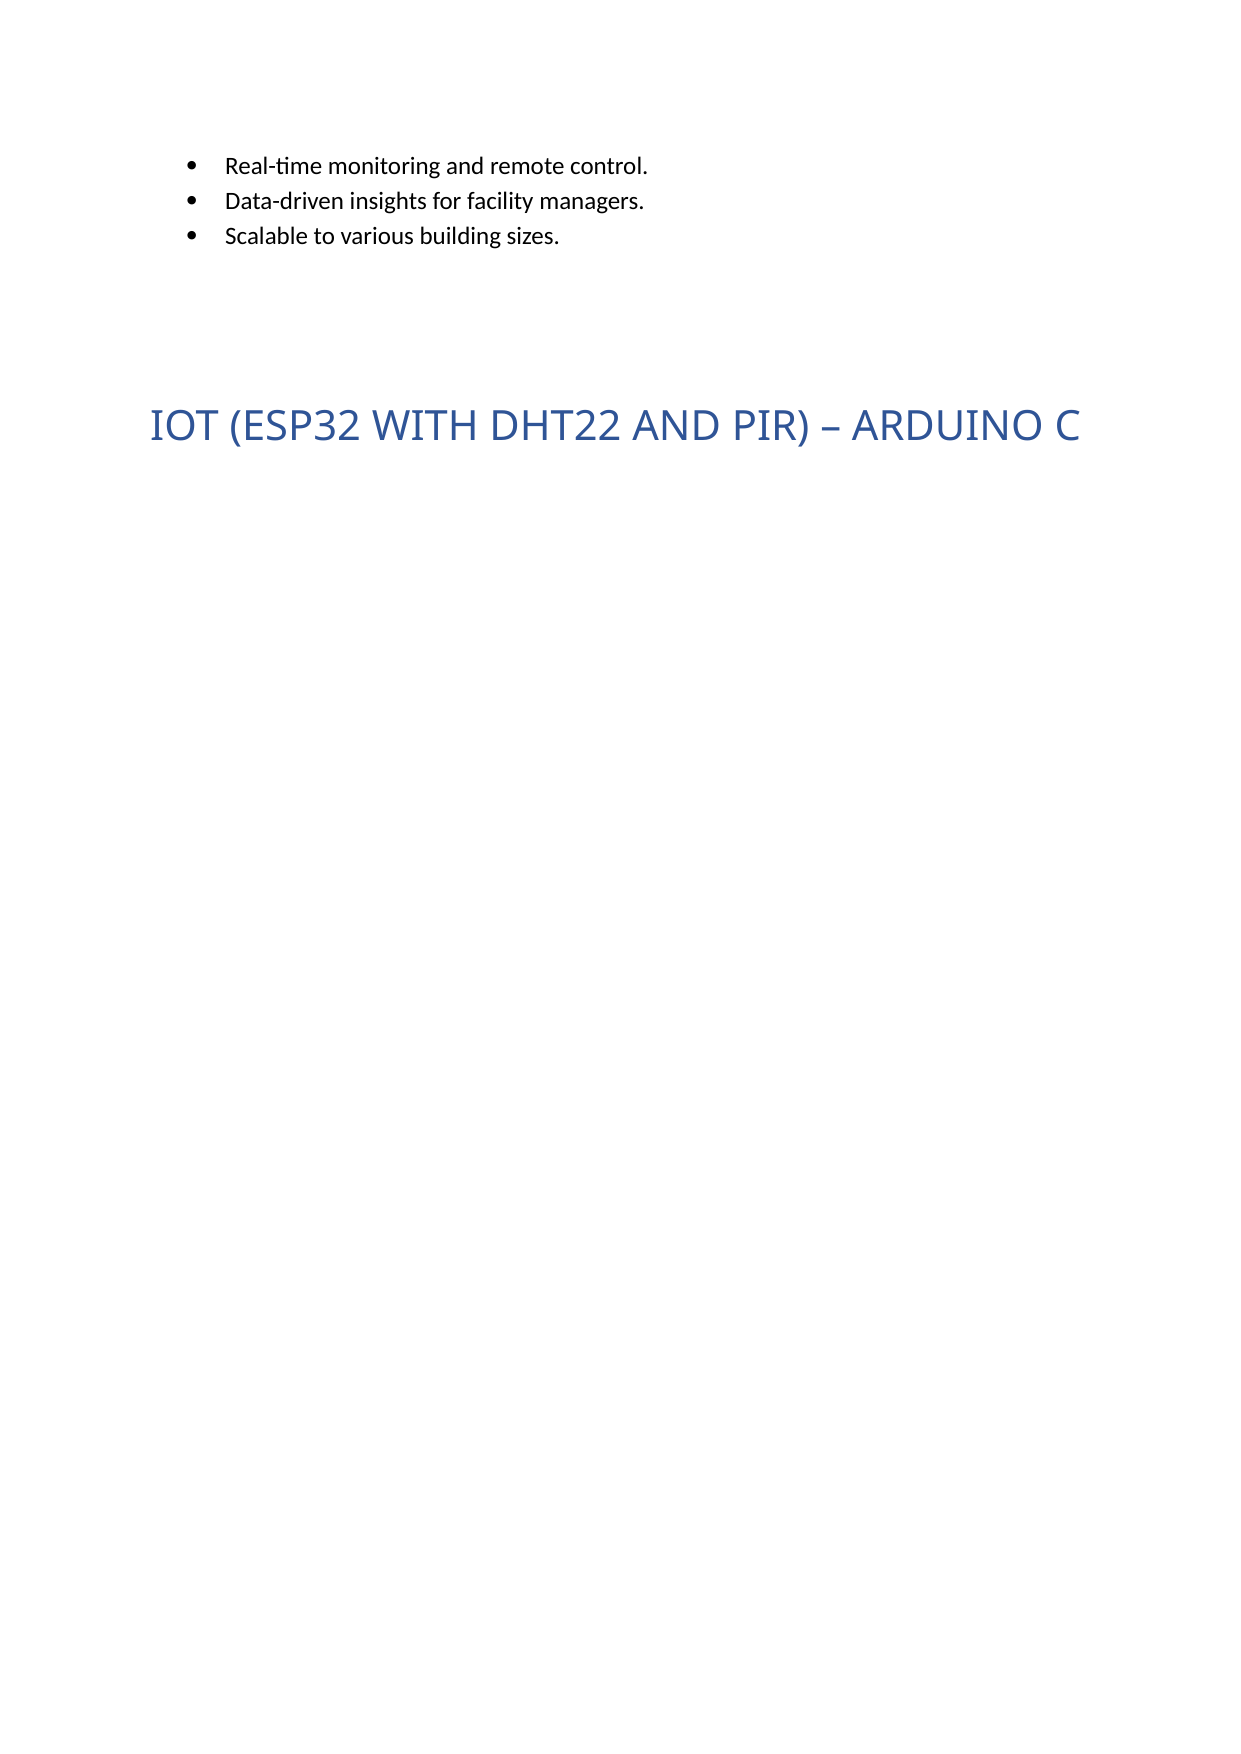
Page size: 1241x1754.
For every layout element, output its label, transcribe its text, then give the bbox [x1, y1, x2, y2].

list Scalable to various building sizes. [187, 220, 1090, 251]
subtitle IOT (ESP32 WITH DHT22 AND PIR) – ARDUINO C [150, 396, 1090, 453]
list Data-driven insights for facility managers. [187, 185, 1090, 216]
list Real-time monitoring and remote control. [187, 150, 1090, 181]
